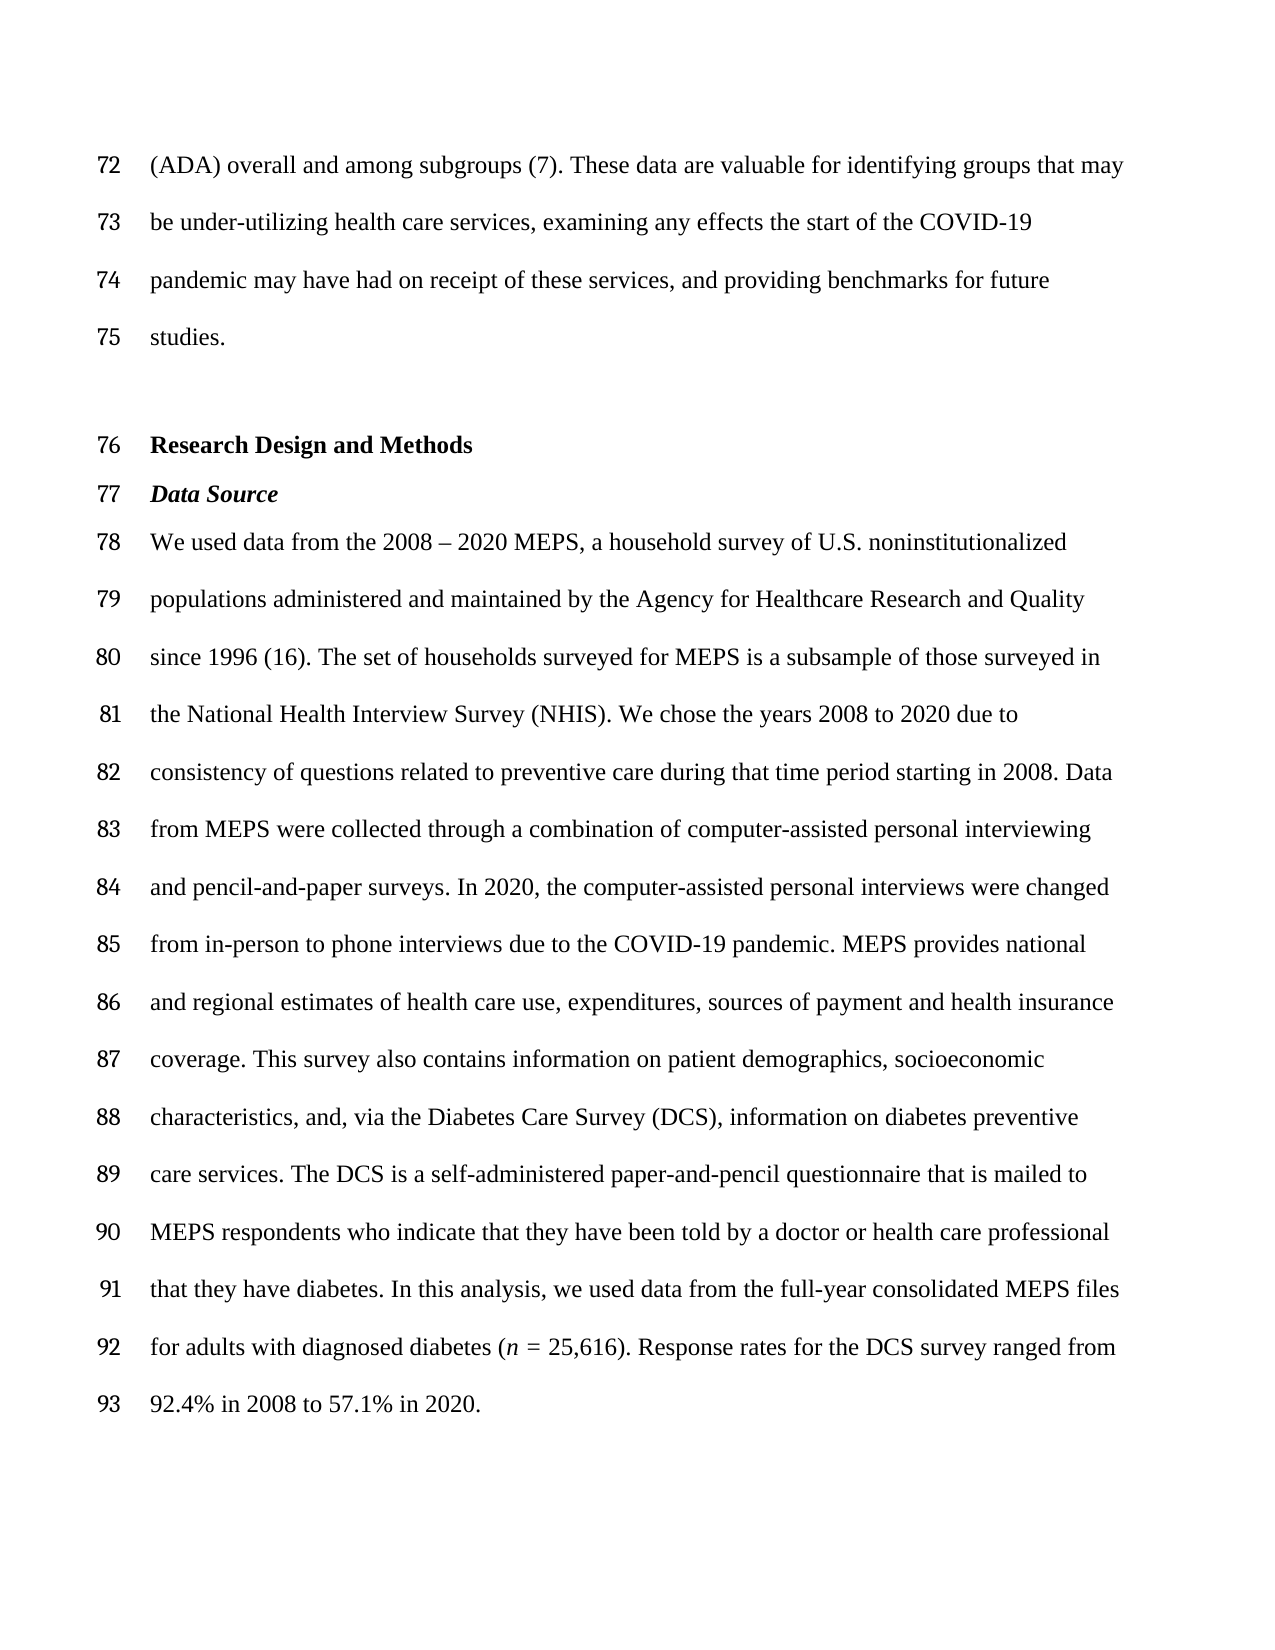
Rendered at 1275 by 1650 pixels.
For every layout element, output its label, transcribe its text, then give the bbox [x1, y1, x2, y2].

text We used data from the 2008 – 2020 MEPS, a household survey of U.S. noninstitutionalized populations administered and maintained by the Agency for Healthcare Research and Quality since 1996 (16). The set of households surveyed for MEPS is a subsample of those surveyed in the National Health Interview Survey (NHIS). We chose the years 2008 to 2020 due to consistency of questions related to preventive care during that time period starting in 2008. Data from MEPS were collected through a combination of computer-assisted personal interviewing and pencil-and-paper surveys. In 2020, the computer-assisted personal interviews were changed from in-person to phone interviews due to the COVID-19 pandemic. MEPS provides national and regional estimates of health care use, expenditures, sources of payment and health insurance coverage. This survey also contains information on patient demographics, socioeconomic characteristics, and, via the Diabetes Care Survey (DCS), information on diabetes preventive care services. The DCS is a self-administered paper-and-pencil questionnaire that is mailed to MEPS respondents who indicate that they have been told by a doctor or health care professional that they have diabetes. In this analysis, we used data from the full-year consolidated MEPS files for adults with diagnosed diabetes (n = 25,616). Response rates for the DCS survey ranged from 92.4% in 2008 to 57.1% in 2020. [150, 527, 1125, 1418]
subtitle Data Source [150, 479, 1125, 508]
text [150, 150, 1125, 351]
subtitle Research Design and Methods [150, 430, 1125, 459]
